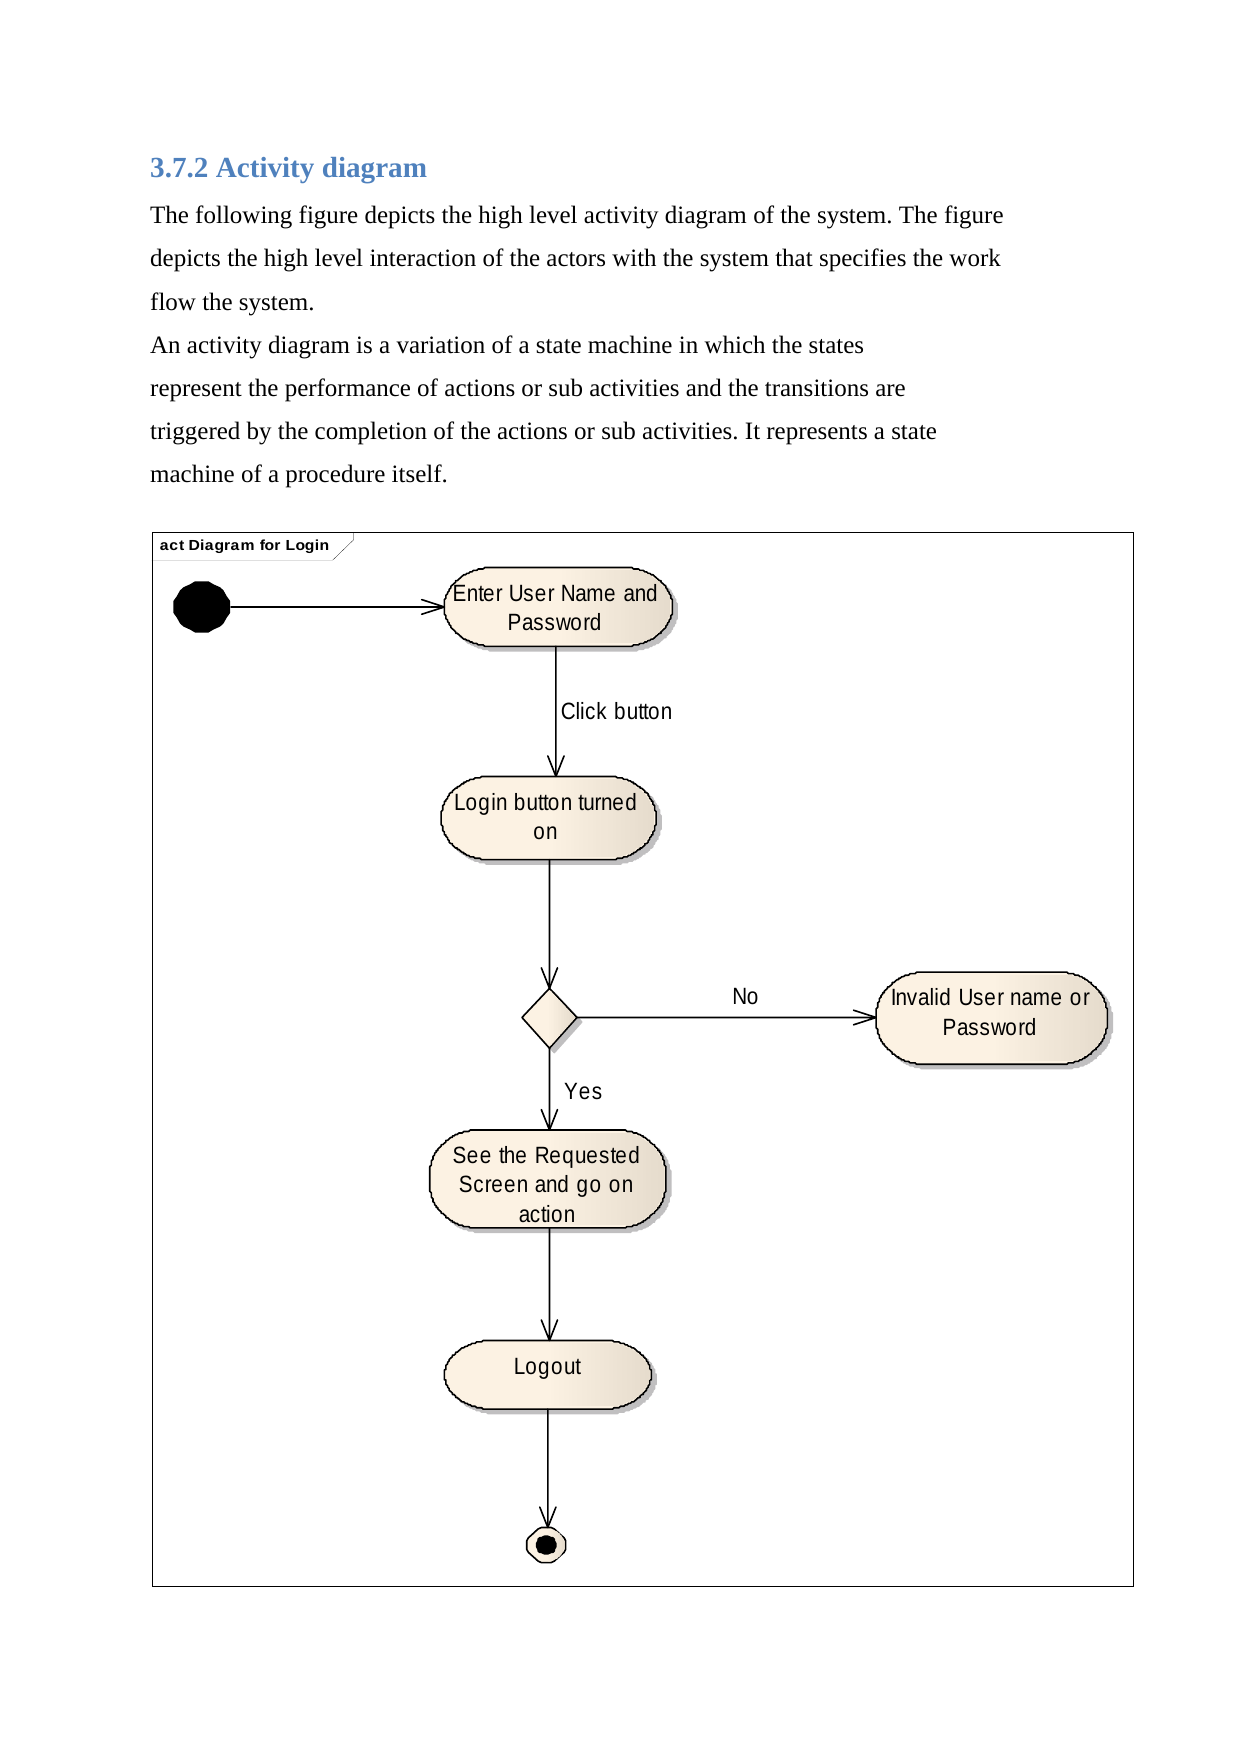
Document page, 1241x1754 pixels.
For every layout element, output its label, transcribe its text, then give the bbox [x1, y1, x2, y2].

text The following figure depicts the high level activity diagram of the system. The figure depicts the high level interaction of the actors with the system that specifies the work flow the system. An activity diagram is a variation of a state machine in which the states represent the performance of actions or sub activities and the transitions are triggered by the completion of the actions or sub activities. It represents a state machine of a procedure itself. [150, 200, 1015, 488]
subtitle 3.7.2 Activity diagram [150, 150, 1015, 183]
